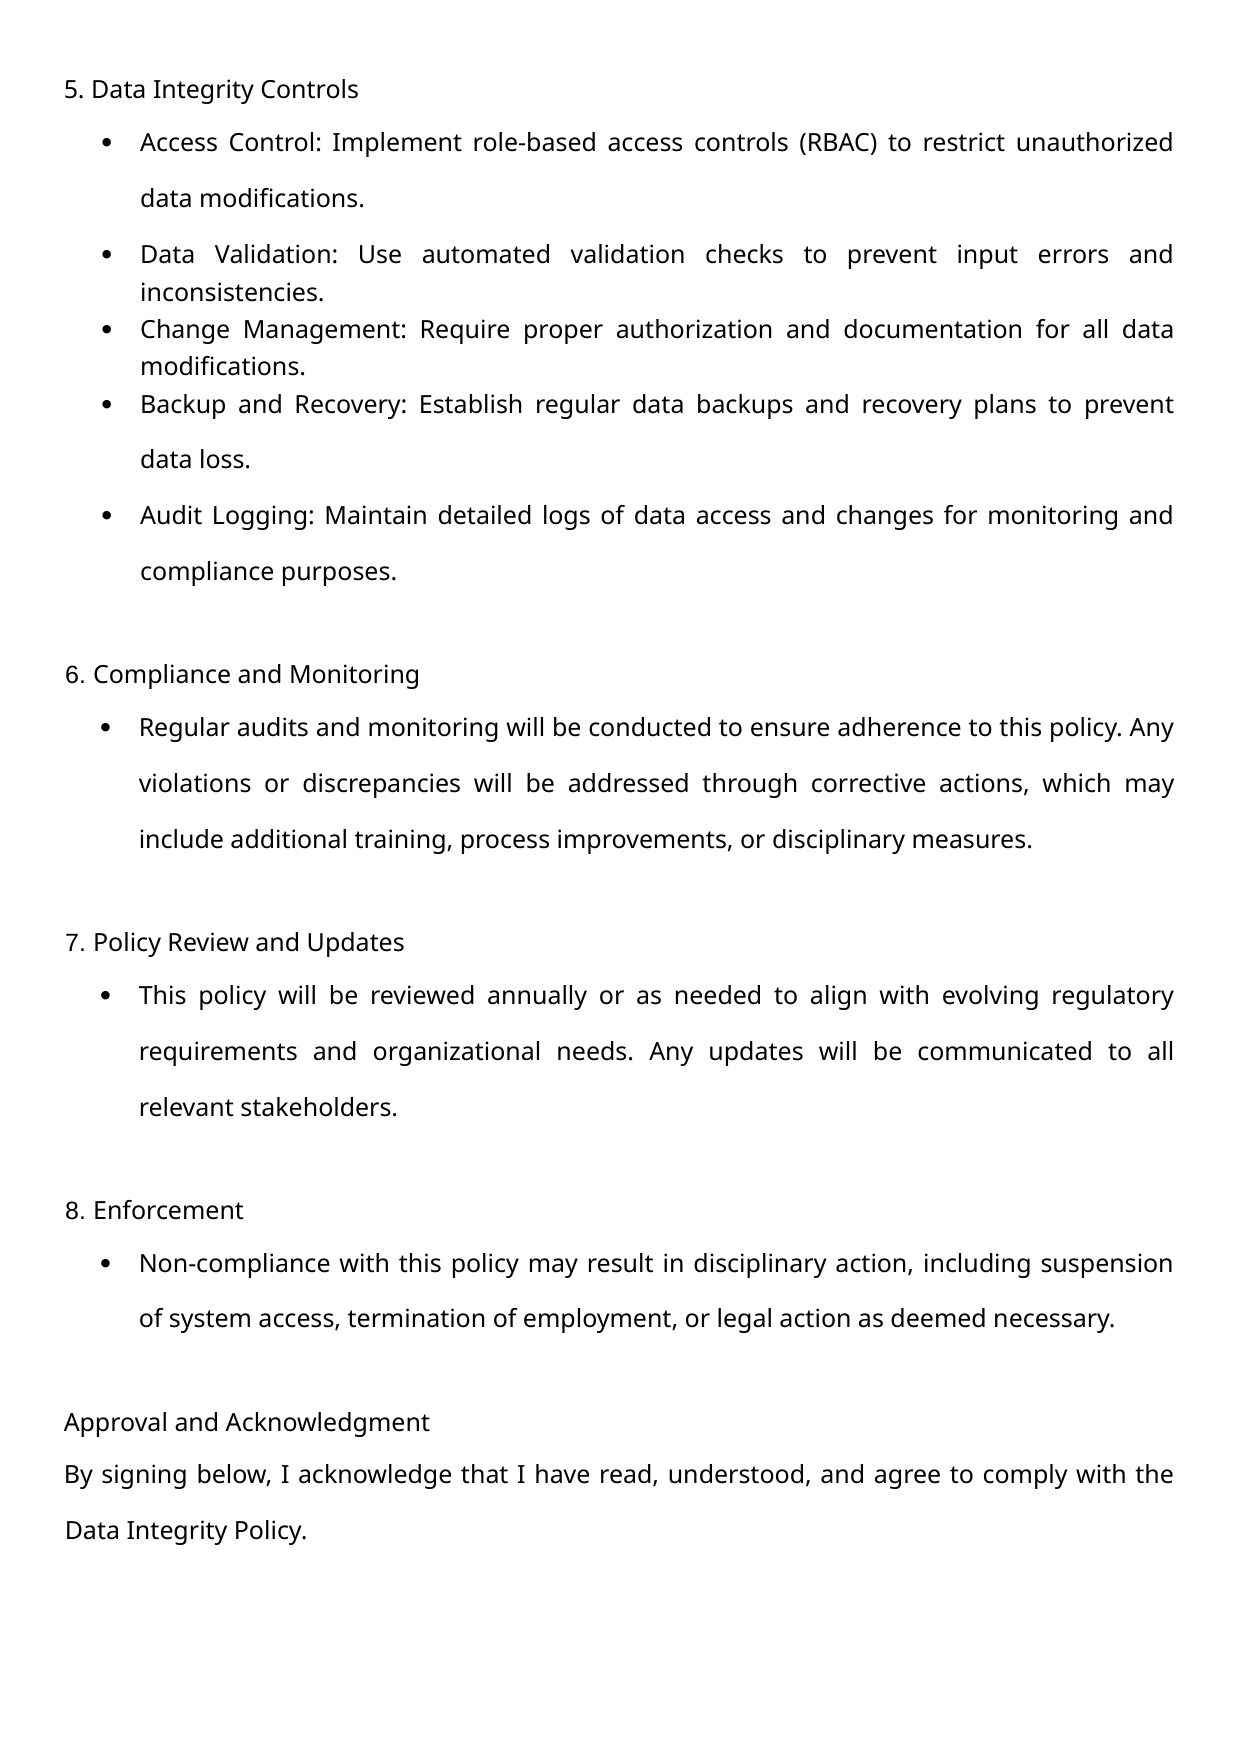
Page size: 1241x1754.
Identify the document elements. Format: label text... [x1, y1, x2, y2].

list Regular audits and monitoring will be conducted to ensure adherence to this policy. Any violations or discrepancies will be addressed through corrective actions, which may include additional training, process improvements, or disciplinary measures. [101, 710, 1175, 856]
text By signing below, I acknowledge that I have read, understood, and agree to comply with the Data Integrity Policy. [63, 1457, 1175, 1547]
list Compliance and Monitoring [65, 657, 1175, 691]
text 5. Data Integrity Controls [63, 72, 1175, 106]
list Data Validation: Use automated validation checks to prevent input errors and inconsistencies. [102, 237, 1175, 308]
list Access Control: Implement role-based access controls (RBAC) to restrict unauthorized data modifications. [102, 125, 1175, 215]
list This policy will be reviewed annually or as needed to align with evolving regulatory requirements and organizational needs. Any updates will be communicated to all relevant stakeholders. [101, 977, 1175, 1123]
list Policy Review and Updates [65, 924, 1175, 959]
text Approval and Acknowledgment [63, 1404, 1175, 1438]
list Change Management: Require proper authorization and documentation for all data modifications. [102, 312, 1175, 383]
list Non-compliance with this policy may result in disciplinary action, including suspension of system access, termination of employment, or legal action as deemed necessary. [101, 1245, 1175, 1335]
list Audit Logging: Maintain detailed logs of data access and changes for monitoring and compliance purposes. [102, 498, 1175, 588]
list Enforcement [65, 1192, 1175, 1226]
list Backup and Recovery: Establish regular data backups and recovery plans to prevent data loss. [102, 386, 1175, 476]
